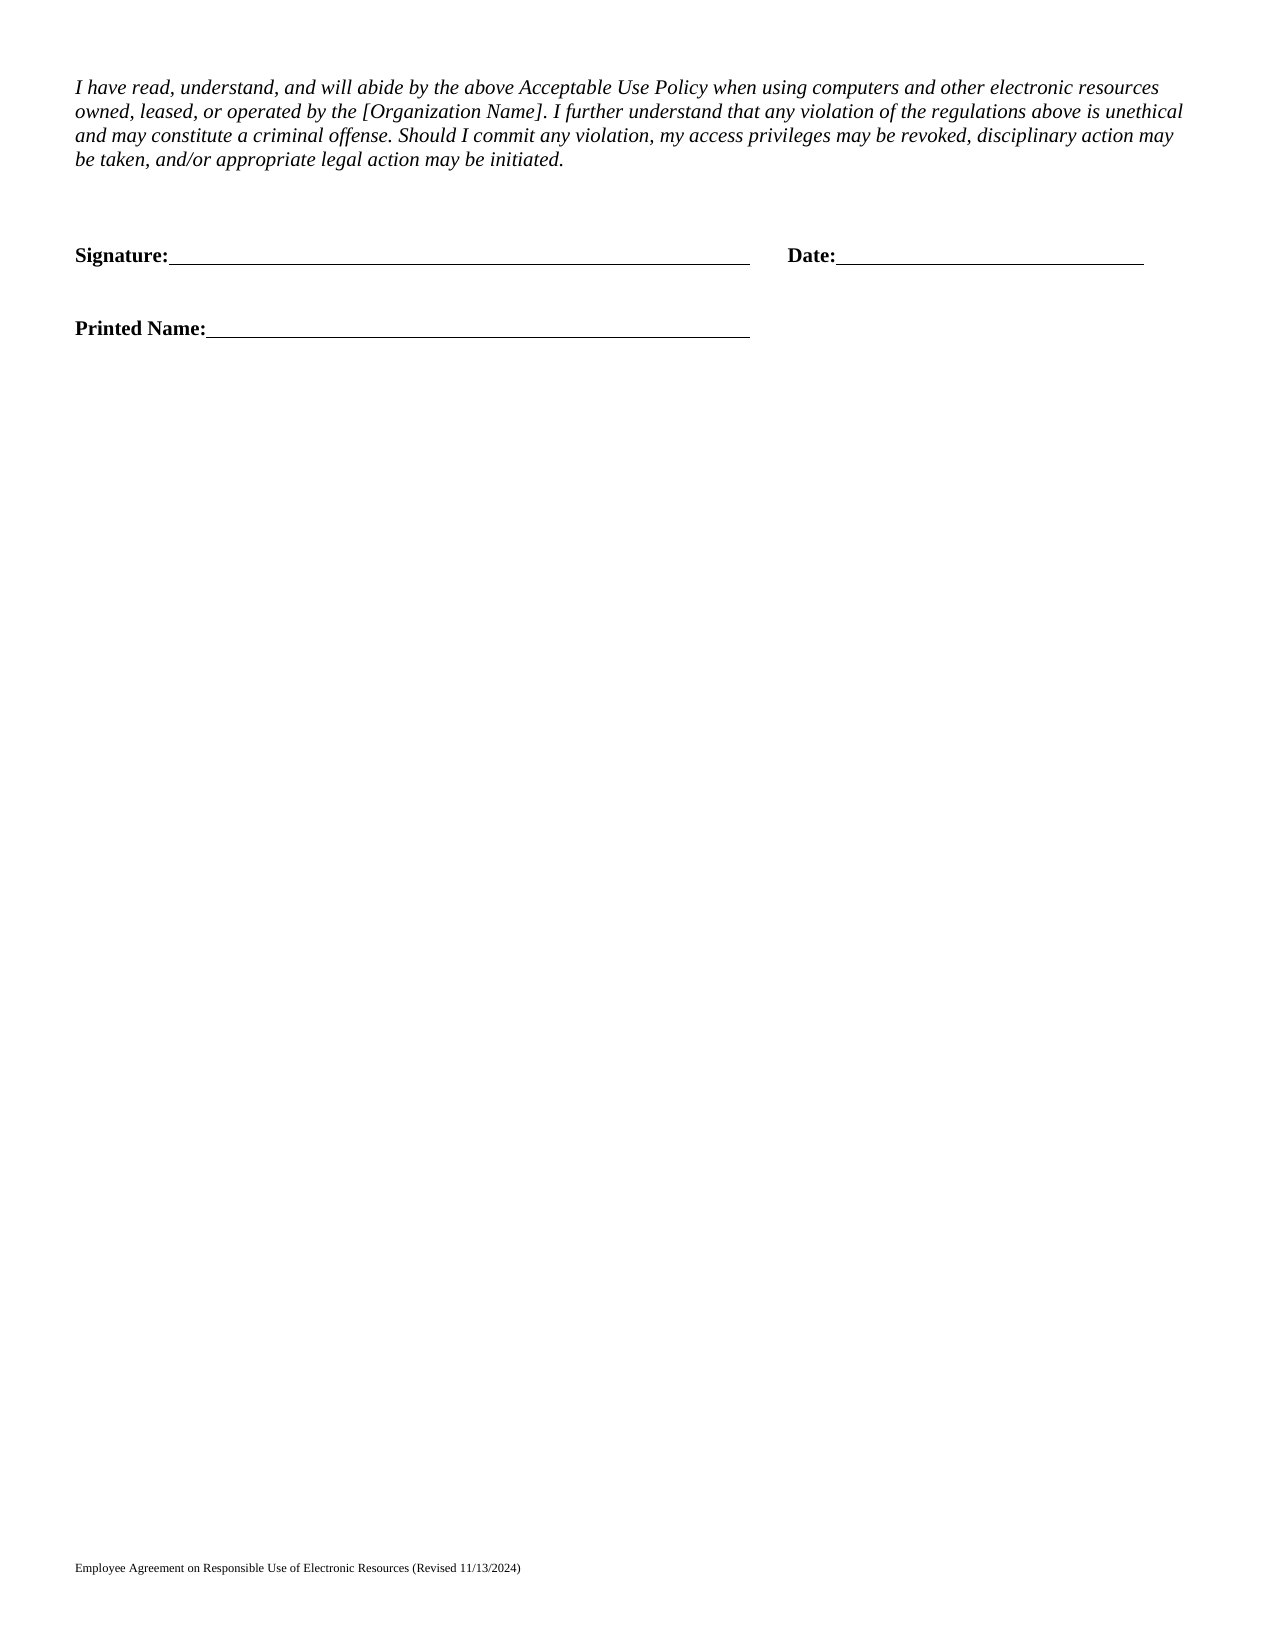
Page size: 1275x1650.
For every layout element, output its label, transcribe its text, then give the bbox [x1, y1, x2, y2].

text Printed Name: [75, 316, 1196, 339]
text Signature: Date: [75, 243, 1196, 267]
text I have read, understand, and will abide by the above Acceptable Use Policy when using computers and other electronic resources owned, leased, or operated by the [Organization Name]. I further understand that any violation of the regulations above is unethical and may constitute a criminal offense. Should I commit any violation, my access privileges may be revoked, disciplinary action may be taken, and/or appropriate legal action may be initiated. [75, 75, 1200, 171]
